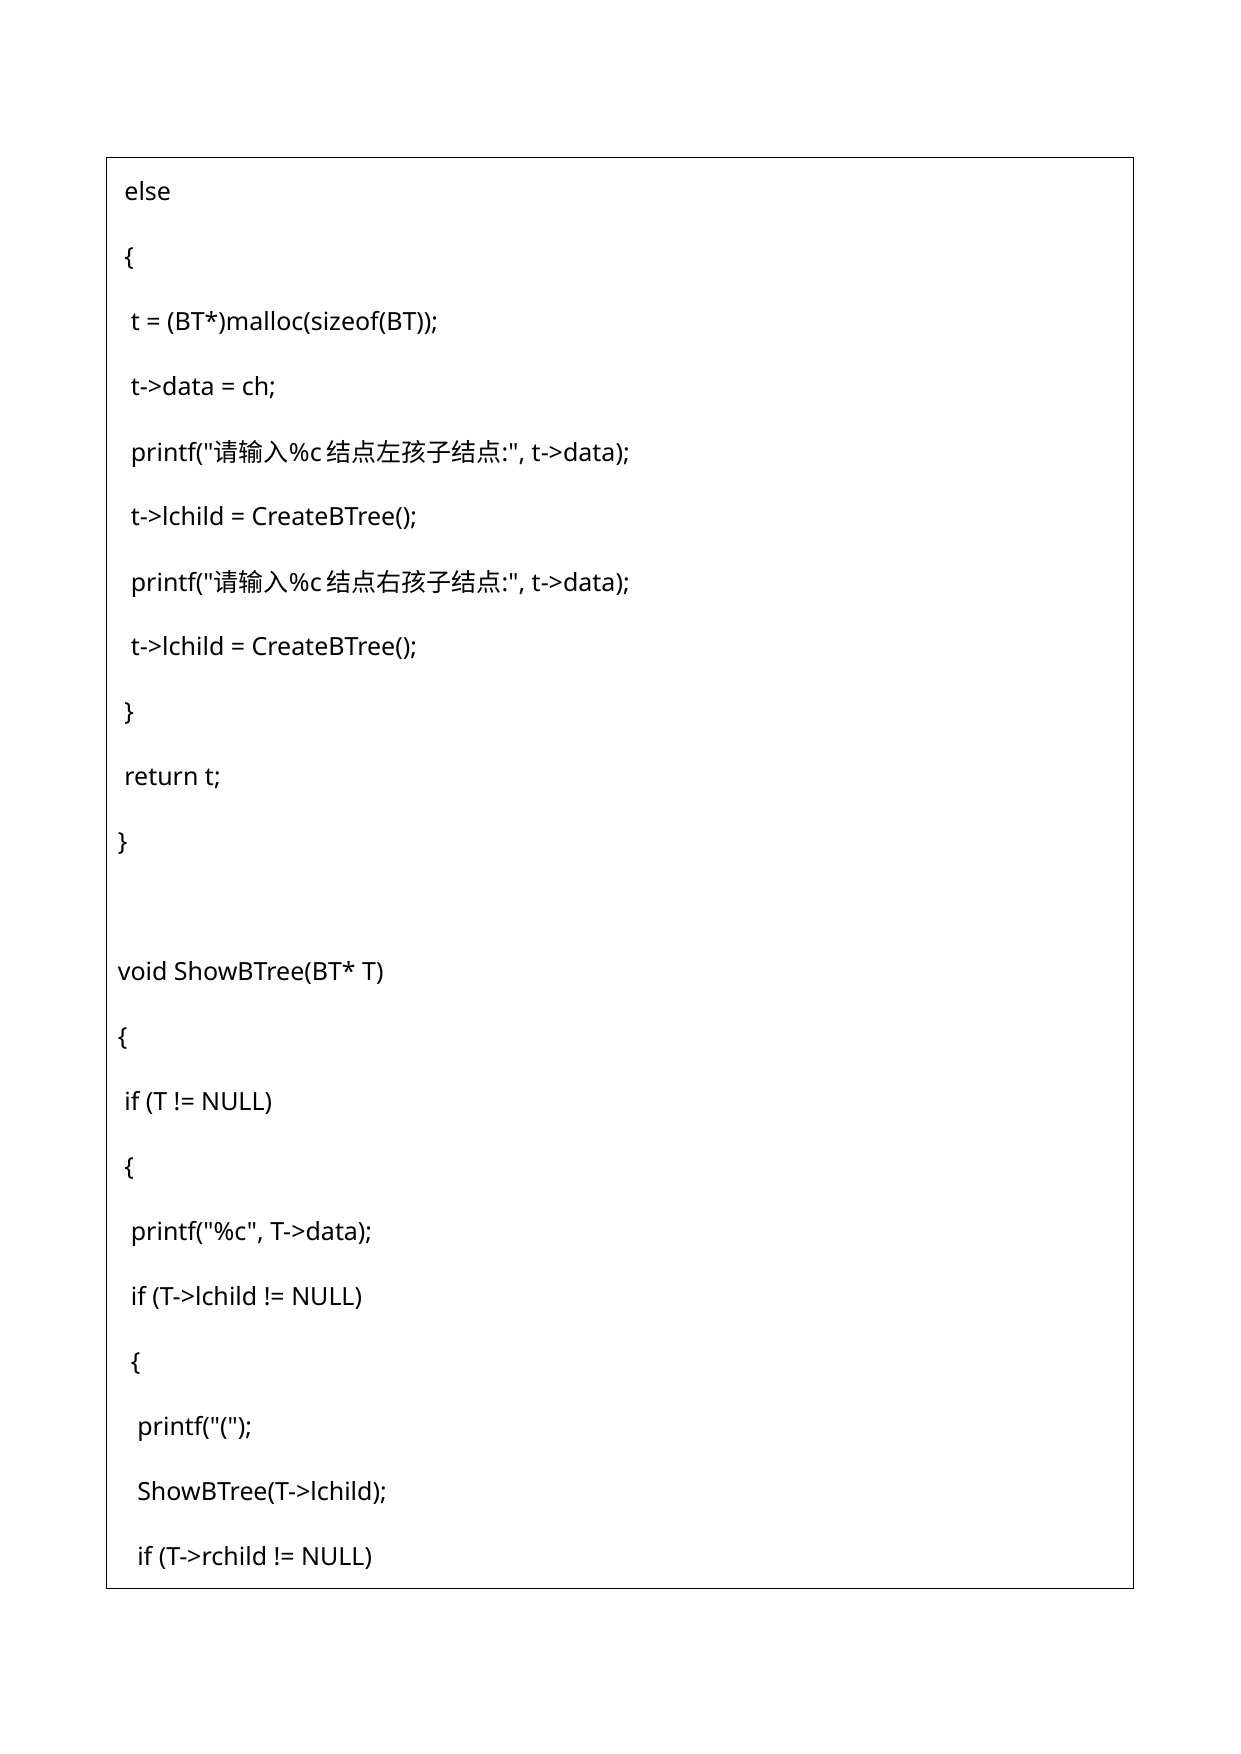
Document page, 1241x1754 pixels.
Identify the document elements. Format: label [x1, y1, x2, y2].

table_cell [107, 158, 1133, 1588]
